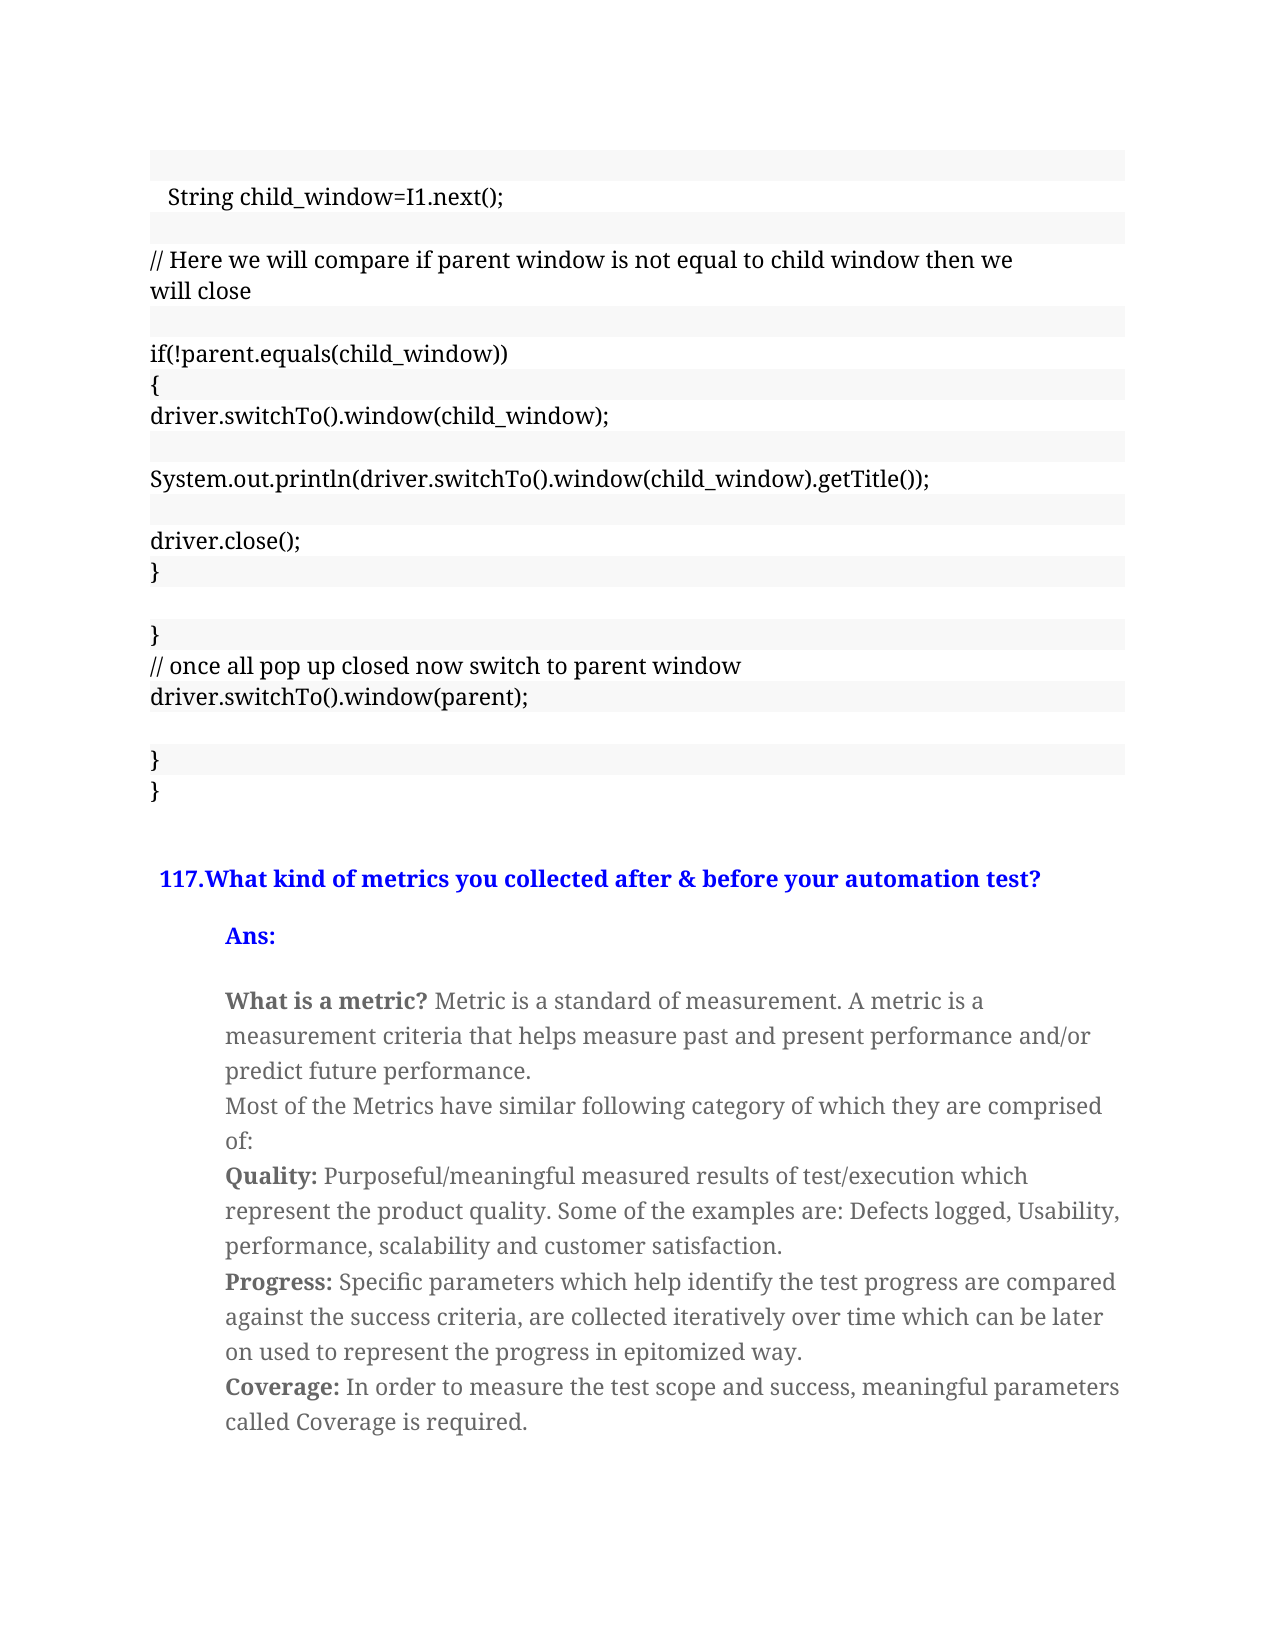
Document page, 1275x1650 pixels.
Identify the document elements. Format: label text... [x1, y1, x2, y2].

text } [150, 619, 1125, 650]
text What is a metric? Metric is a standard of measurement. A metric is a measurement criteria that helps measure past and present performance and/or predict future performance. Most of the Metrics have similar following category of which they are comprised of: Quality: Purposeful/meaningful measured results of test/execution which represent the product quality. Some of the examples are: Defects logged, Usability, performance, scalability and customer satisfaction. Progress: Specific parameters which help identify the test progress are compared against the success criteria, are collected iteratively over time which can be later on used to represent the progress in epitomized way. Coverage: In order to measure the test scope and success, meaningful parameters called Coverage is required. [225, 981, 1125, 1437]
text { [150, 369, 1125, 400]
list Ans: [225, 920, 1125, 951]
text // Here we will compare if parent window is not equal to child window then we will close [150, 244, 1125, 306]
text String child_window=I1.next(); [150, 181, 1125, 212]
text System.out.println(driver.switchTo().window(child_window).getTitle()); [150, 462, 1125, 494]
text driver.switchTo().window(parent); [150, 681, 1125, 712]
text if(!parent.equals(child_window)) [150, 337, 1125, 369]
text } [150, 744, 1125, 775]
text } [150, 556, 1125, 587]
text } [150, 775, 1125, 806]
text driver.close(); [150, 525, 1125, 556]
text // once all pop up closed now switch to parent window [150, 650, 1125, 681]
text driver.switchTo().window(child_window); [150, 400, 1125, 431]
text 117.What kind of metrics you collected after & before your automation test? [159, 863, 1125, 894]
